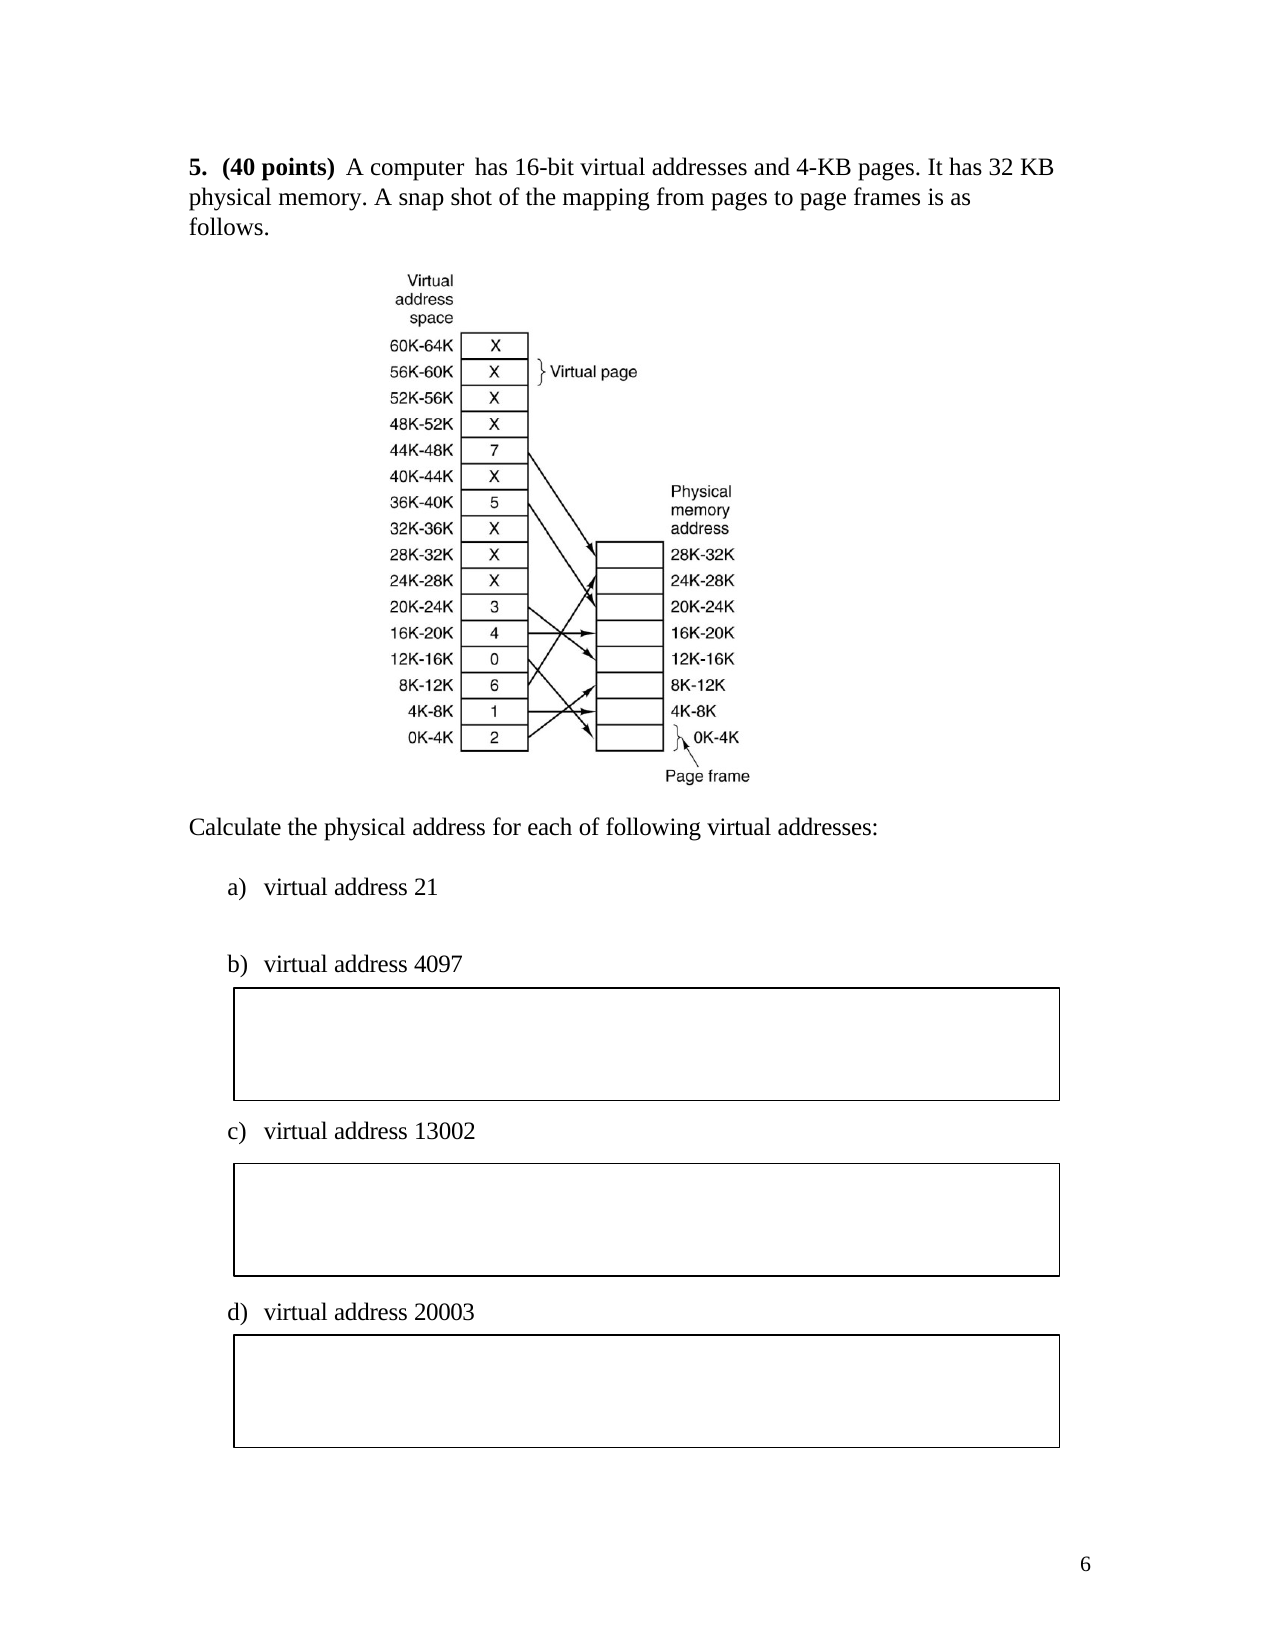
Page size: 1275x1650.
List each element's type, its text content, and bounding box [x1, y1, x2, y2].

list virtual address 13002 [227, 1000, 1112, 1145]
list virtual address 20003 [227, 1181, 1112, 1325]
picture [388, 273, 751, 296]
text Calculate the physical address for each of following virtual addresses: [188, 296, 1112, 841]
list virtual address 21 [227, 872, 1112, 901]
list virtual address 4097 [227, 949, 1112, 978]
list (40 points) A computer has 16-bit virtual addresses and 4-KB pages. It has 32 KB physical memory. A snap shot of the mapping from pages to page frames is as follows. [188, 152, 1055, 241]
